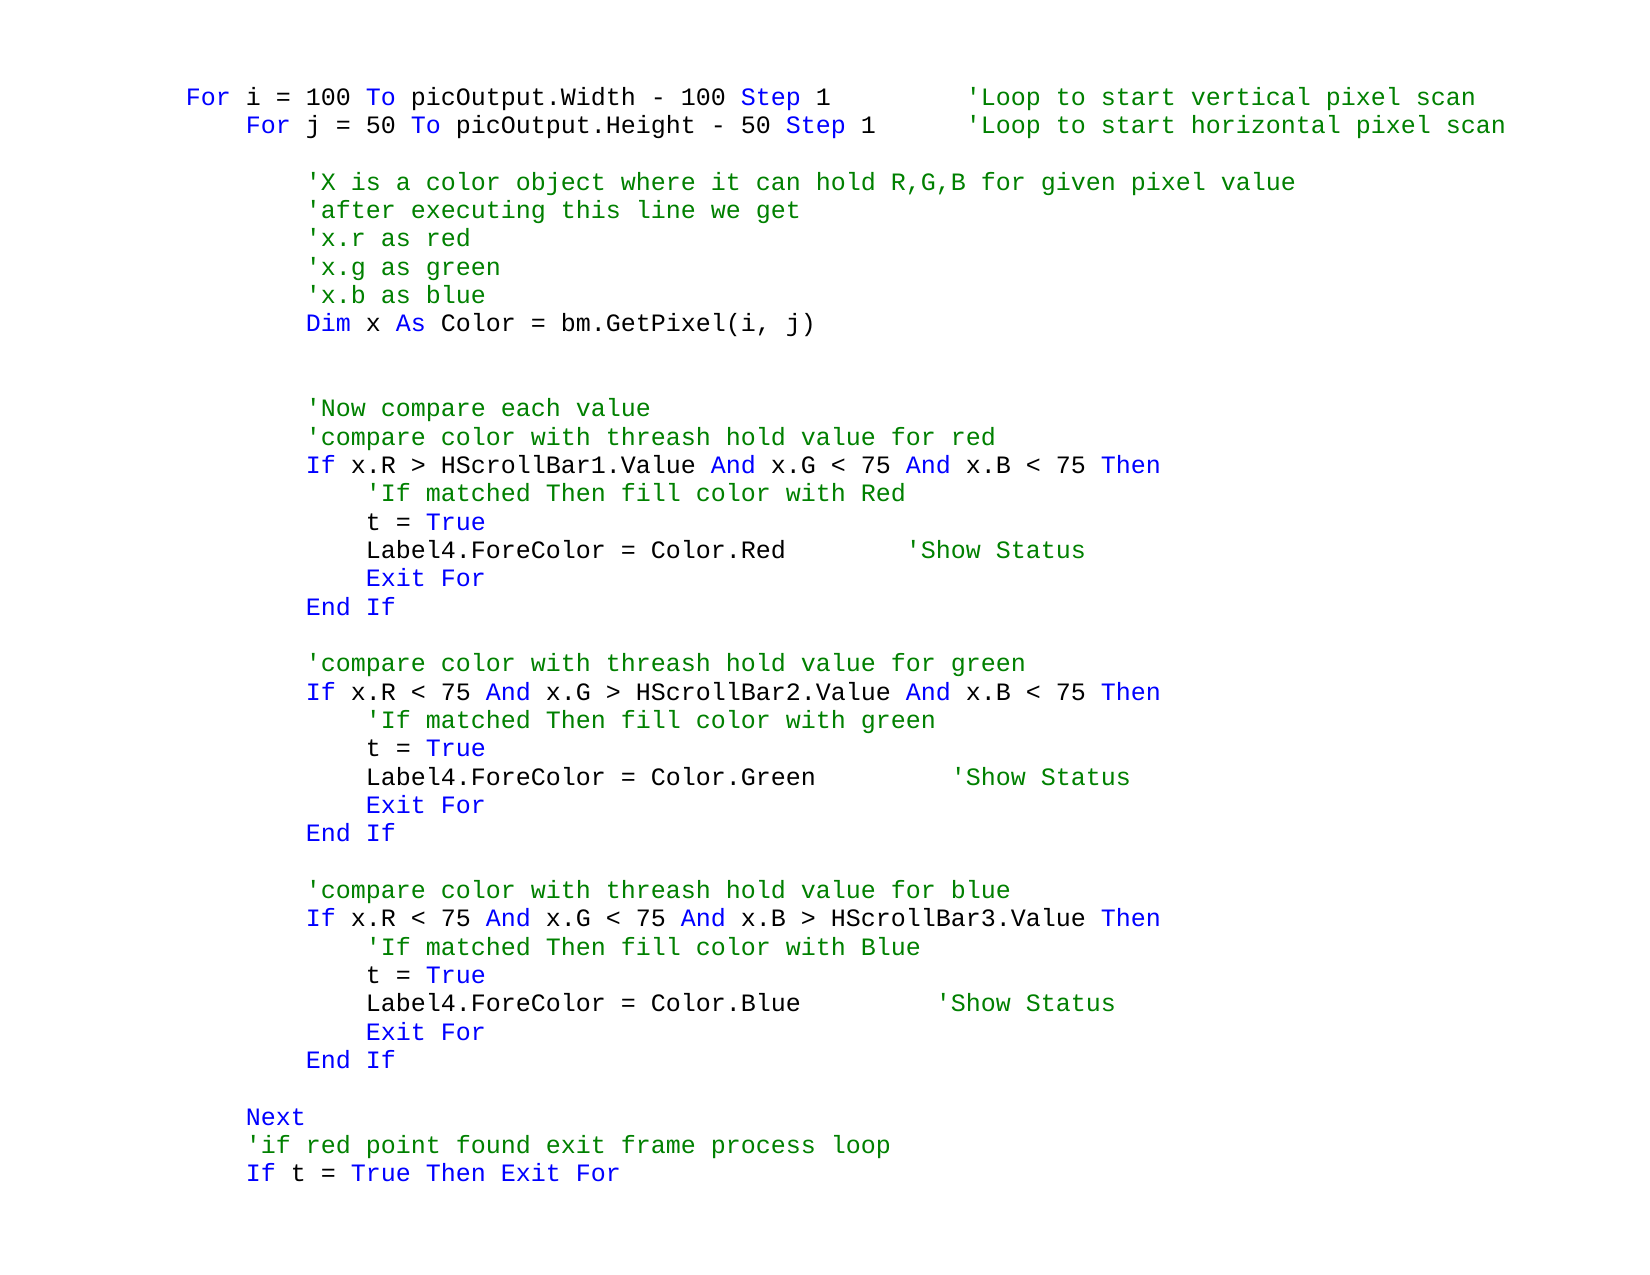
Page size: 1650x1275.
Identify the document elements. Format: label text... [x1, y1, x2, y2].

text Exit For [66, 566, 1584, 594]
text 'If matched Then fill color with Red [66, 481, 1584, 509]
text 'after executing this line we get [66, 198, 1584, 226]
text 'x.b as blue [66, 283, 1584, 311]
text 'X is a color object where it can hold R,G,B for given pixel value [66, 169, 1584, 198]
text 'x.r as red [66, 226, 1584, 254]
text If x.R > HScrollBar1.Value And x.G < 75 And x.B < 75 Then [66, 453, 1584, 481]
text If t = True Then Exit For [66, 1161, 1584, 1189]
text 'compare color with threash hold value for blue [66, 878, 1584, 906]
text Dim x As Color = bm.GetPixel(i, j) [66, 311, 1584, 339]
text 'If matched Then fill color with green [66, 708, 1584, 736]
text 'compare color with threash hold value for red [66, 424, 1584, 453]
text t = True [66, 509, 1584, 538]
text 'x.g as green [66, 254, 1584, 283]
text End If [66, 1048, 1584, 1076]
text Exit For [66, 793, 1584, 821]
text End If [66, 594, 1584, 623]
text Next [66, 1104, 1584, 1133]
text End If [66, 821, 1584, 849]
text For i = 100 To picOutput.Width - 100 Step 1 'Loop to start vertical pixel scan [66, 84, 1584, 113]
text 'compare color with threash hold value for green [66, 651, 1584, 679]
text Label4.ForeColor = Color.Green 'Show Status [66, 764, 1584, 793]
text If x.R < 75 And x.G < 75 And x.B > HScrollBar3.Value Then [66, 906, 1584, 934]
text Label4.ForeColor = Color.Red 'Show Status [66, 538, 1584, 566]
text 'Now compare each value [66, 396, 1584, 424]
text For j = 50 To picOutput.Height - 50 Step 1 'Loop to start horizontal pixel scan [66, 113, 1584, 141]
text If x.R < 75 And x.G > HScrollBar2.Value And x.B < 75 Then [66, 679, 1584, 708]
text Label4.ForeColor = Color.Blue 'Show Status [66, 991, 1584, 1019]
text 'If matched Then fill color with Blue [66, 934, 1584, 963]
text Exit For [66, 1019, 1584, 1048]
text t = True [66, 736, 1584, 764]
text t = True [66, 963, 1584, 991]
text 'if red point found exit frame process loop [66, 1133, 1584, 1161]
